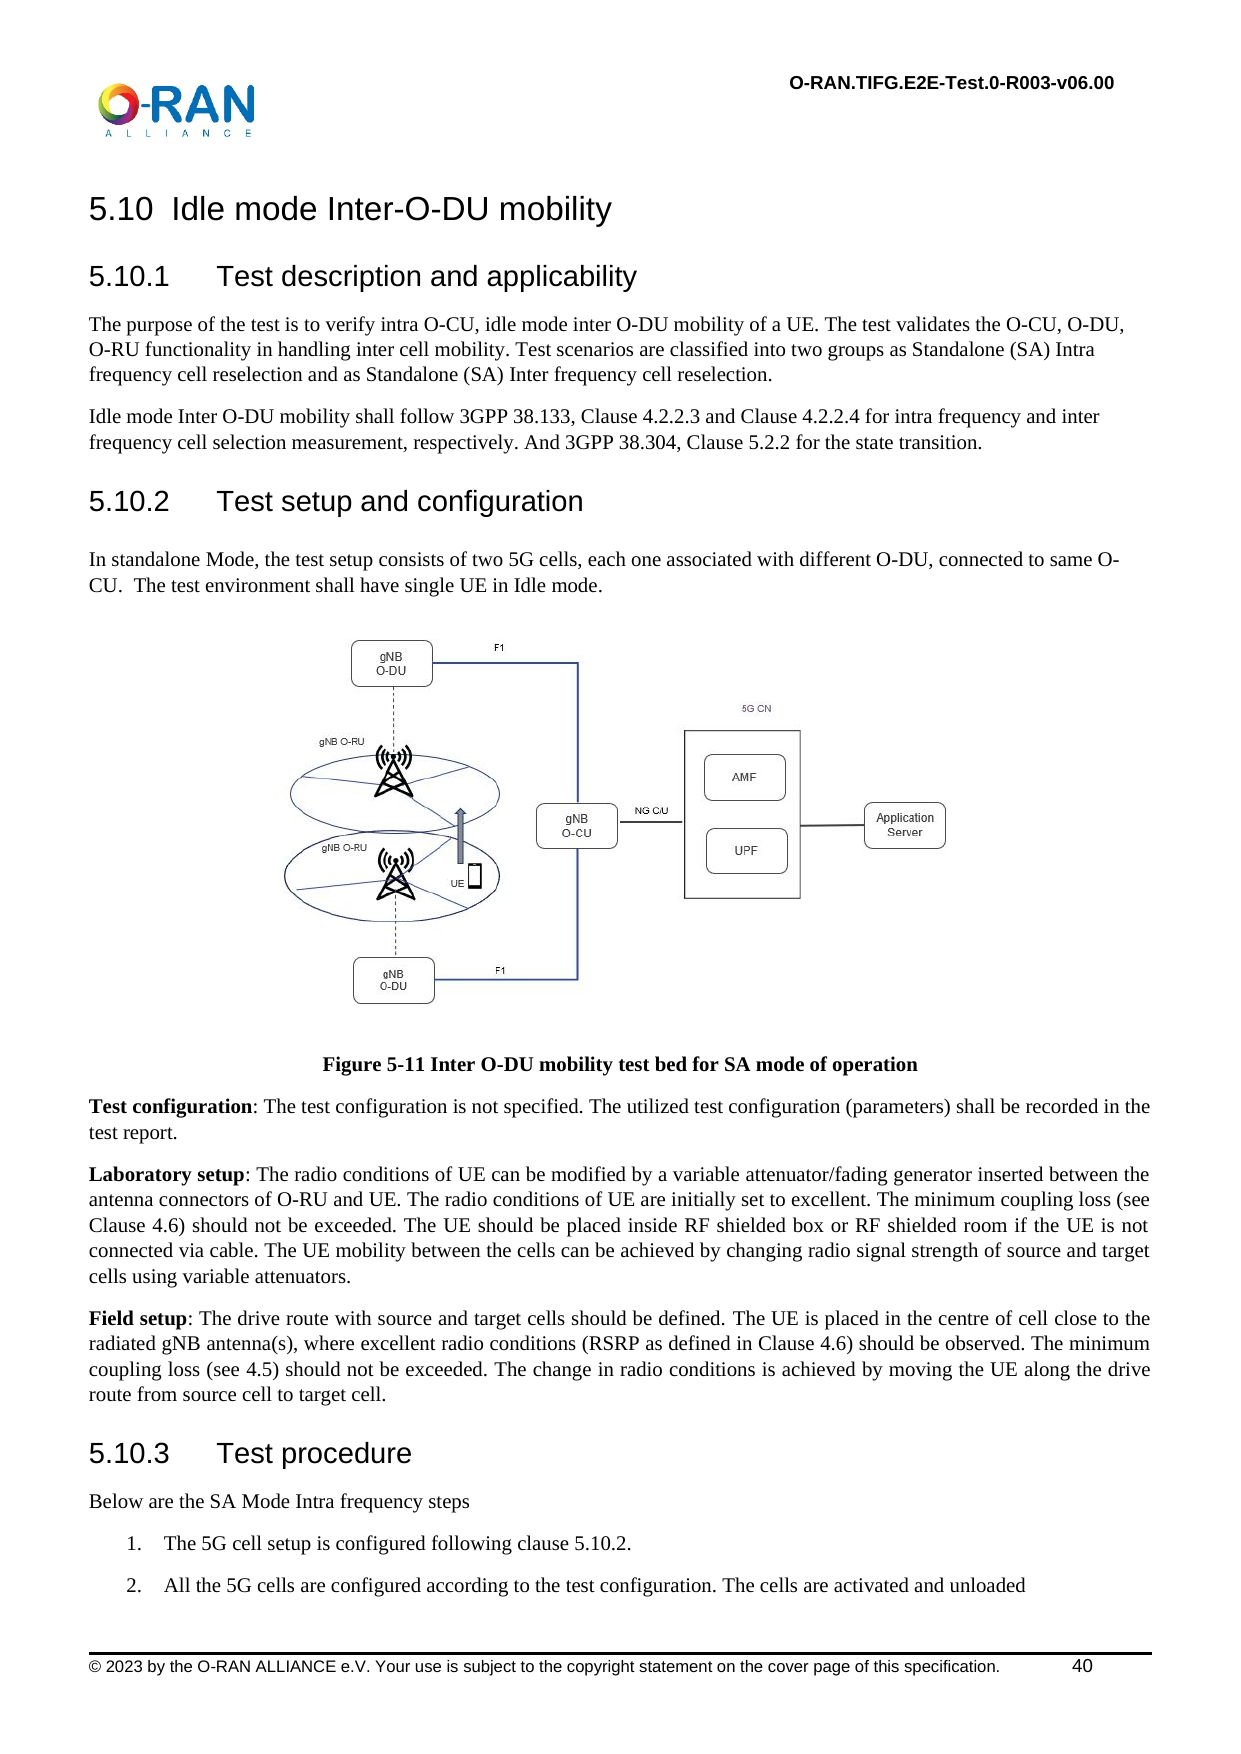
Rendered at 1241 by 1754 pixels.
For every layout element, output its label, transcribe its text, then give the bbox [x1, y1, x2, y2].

text Idle mode Inter O-DU mobility shall follow 3GPP 38.133, Clause 4.2.2.3 and Clause 4.2.2.4 for intra frequency and inter frequency cell selection measurement, respectively. And 3GPP 38.304, Clause 5.2.2 for the state transition. [89, 404, 1152, 454]
text Field setup: The drive route with source and target cells should be defined. The UE is placed in the centre of cell close to the radiated gNB antenna(s), where excellent radio conditions (RSRP as defined in Clause 4.6) should be observed. The minimum coupling loss (see 4.5) should not be exceeded. The change in radio conditions is achieved by moving the UE along the drive route from source cell to target cell. [89, 1306, 1152, 1406]
list The 5G cell setup is configured following clause 5.10.2. [126, 1531, 1152, 1555]
text Laboratory setup: The radio conditions of UE can be modified by a variable attenuator/fading generator inserted between the antenna connectors of O-RU and UE. The radio conditions of UE are initially set to excellent. The minimum coupling loss (see Clause 4.6) should not be exceeded. The UE should be placed inside RF shielded box or RF shielded room if the UE is not connected via cable. The UE mobility between the cells can be achieved by changing radio signal strength of source and target cells using variable attenuators. [89, 1162, 1152, 1288]
subtitle Test procedure [89, 1437, 1152, 1470]
list All the 5G cells are configured according to the test configuration. The cells are activated and unloaded [126, 1573, 1152, 1597]
subtitle Test setup and configuration [89, 484, 1152, 518]
text In standalone Mode, the test setup consists of two 5G cells, each one associated with different O-DU, connected to same O-CU. The test environment shall have single UE in Idle mode. [89, 547, 1152, 597]
picture [275, 608, 965, 1035]
picture [88, 70, 268, 148]
text Below are the SA Mode Intra frequency steps [89, 1489, 1152, 1513]
subtitle Test description and applicability [89, 259, 1152, 293]
subtitle Idle mode Inter-O-DU mobility [89, 189, 1152, 228]
text The purpose of the test is to verify intra O-CU, idle mode inter O-DU mobility of a UE. The test validates the O-CU, O-DU, O-RU functionality in handling inter cell mobility. Test scenarios are classified into two groups as Standalone (SA) Intra frequency cell reselection and as Standalone (SA) Inter frequency cell reselection. [89, 311, 1152, 386]
text Test configuration: The test configuration is not specified. The utilized test configuration (parameters) shall be recorded in the test report. [89, 1094, 1152, 1144]
